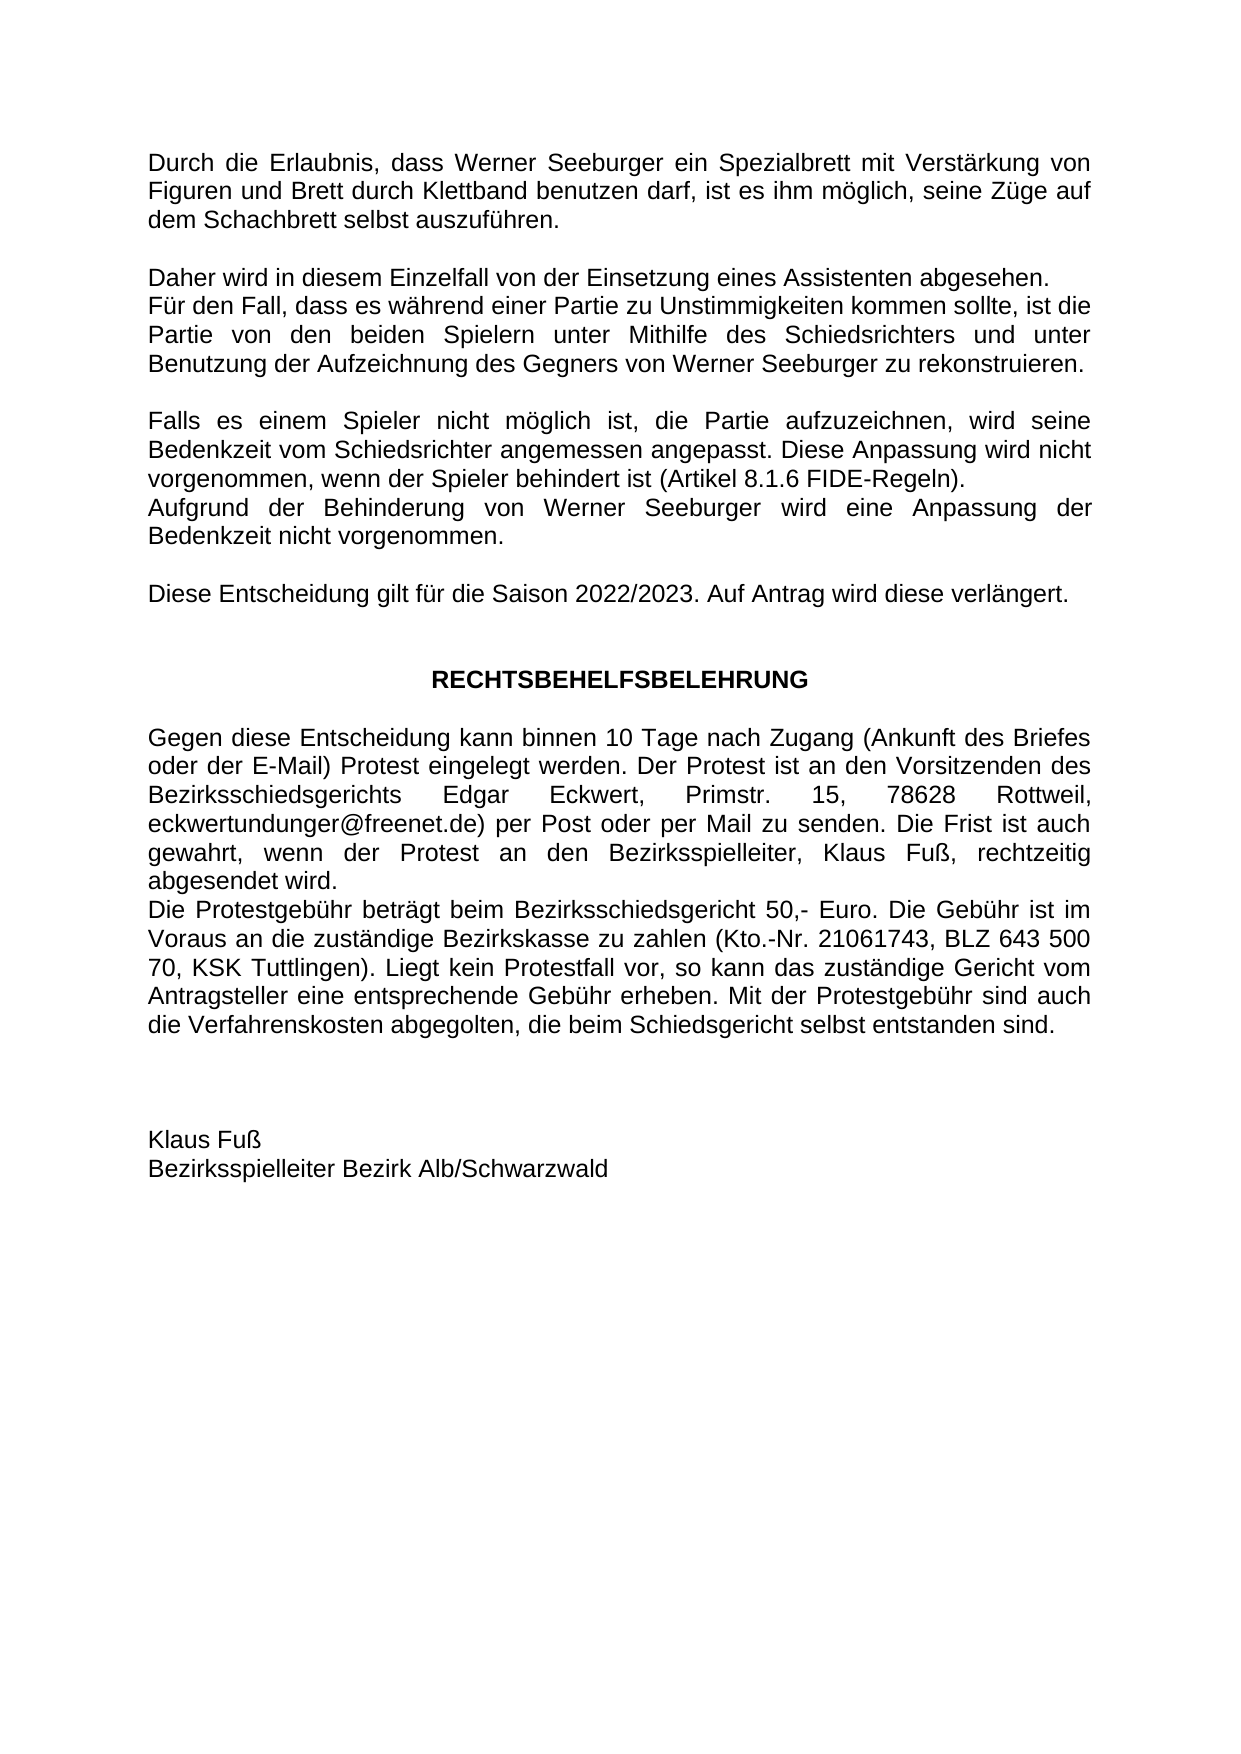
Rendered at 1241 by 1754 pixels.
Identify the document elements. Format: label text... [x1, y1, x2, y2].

text Diese Entscheidung gilt für die Saison 2022/2023. Auf Antrag wird diese verlängert. [148, 579, 1093, 608]
text Die Protestgebühr beträgt beim Bezirksschiedsgericht 50,- Euro. Die Gebühr ist im Voraus an die zuständige Bezirkskasse zu zahlen (Kto.-Nr. 21061743, BLZ 643 500 70, KSK Tuttlingen). Liegt kein Protestfall vor, so kann das zuständige Gericht vom Antragsteller eine entsprechende Gebühr erheben. Mit der Protestgebühr sind auch die Verfahrenskosten abgegolten, die beim Schiedsgericht selbst entstanden sind. [148, 895, 1093, 1039]
text Für den Fall, dass es während einer Partie zu Unstimmigkeiten kommen sollte, ist die Partie von den beiden Spielern unter Mithilfe des Schiedsrichters und unter Benutzung der Aufzeichnung des Gegners von Werner Seeburger zu rekonstruieren. [148, 291, 1093, 378]
text Daher wird in diesem Einzelfall von der Einsetzung eines Assistenten abgesehen. [148, 263, 1093, 291]
text RECHTSBEHELFSBELEHRUNG [148, 665, 1093, 694]
text Durch die Erlaubnis, dass Werner Seeburger ein Spezialbrett mit Verstärkung von Figuren und Brett durch Klettband benutzen darf, ist es ihm möglich, seine Züge auf dem Schachbrett selbst auszuführen. [148, 148, 1093, 234]
text Falls es einem Spieler nicht möglich ist, die Partie aufzuzeichnen, wird seine Bedenkzeit vom Schiedsrichter angemessen angepasst. Diese Anpassung wird nicht vorgenommen, wenn der Spieler behindert ist (Artikel 8.1.6 FIDE-Regeln). [148, 406, 1093, 493]
text Gegen diese Entscheidung kann binnen 10 Tage nach Zugang (Ankunft des Briefes oder der E-Mail) Protest eingelegt werden. Der Protest ist an den Vorsitzenden des Bezirksschiedsgerichts Edgar Eckwert, Primstr. 15, 78628 Rottweil, eckwertundunger@freenet.de) per Post oder per Mail zu senden. Die Frist ist auch gewahrt, wenn der Protest an den Bezirksspielleiter, Klaus Fuß, rechtzeitig abgesendet wird. [148, 723, 1093, 895]
text Aufgrund der Behinderung von Werner Seeburger wird eine Anpassung der Bedenkzeit nicht vorgenommen. [148, 493, 1093, 550]
text Klaus Fuß [148, 1125, 1093, 1154]
text Bezirksspielleiter Bezirk Alb/Schwarzwald [148, 1154, 1093, 1183]
